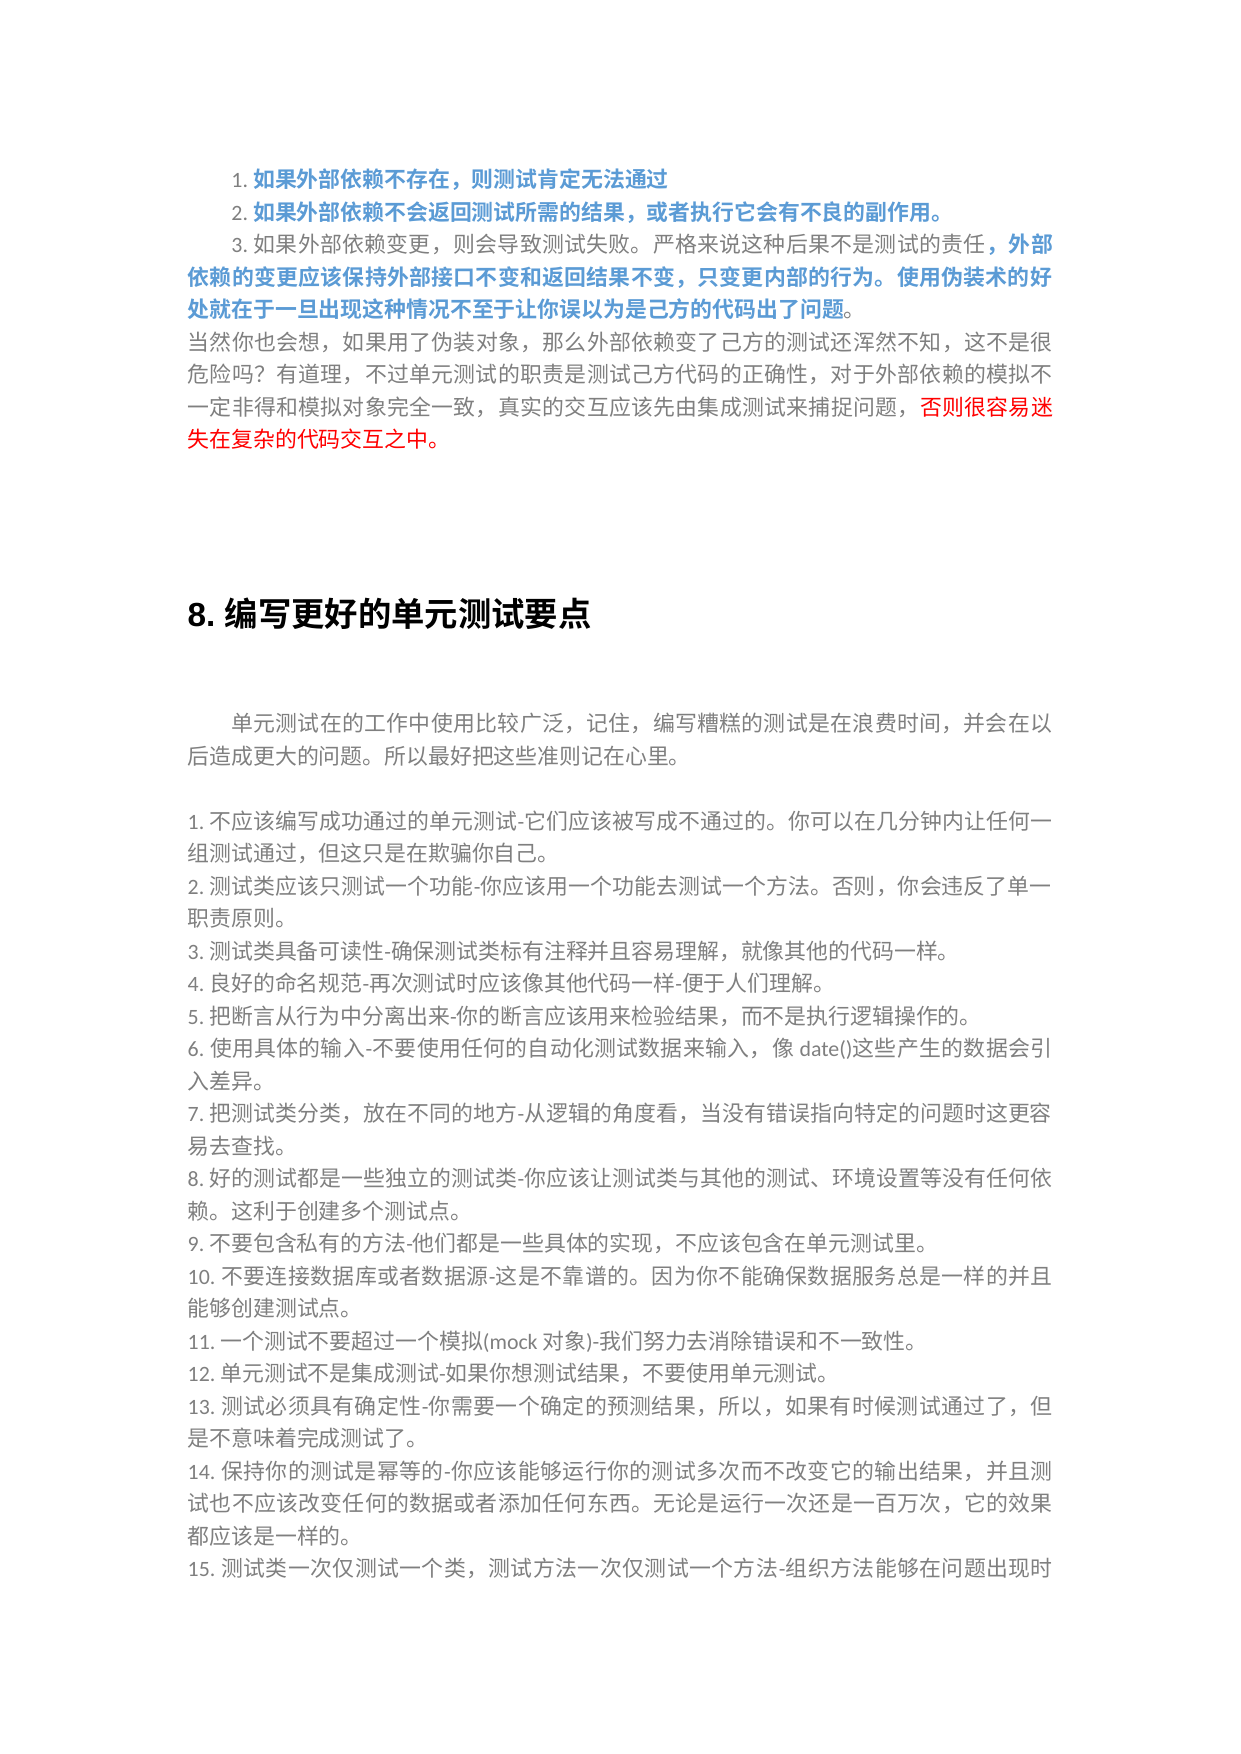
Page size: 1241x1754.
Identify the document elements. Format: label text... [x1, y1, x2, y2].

list 8. 好的测试都是一些独立的测试类-你应该让测试类与其他的测试、环境设置等没有任何依赖。这利于创建多个测试点。 [187, 1161, 1053, 1226]
list 1. 不应该编写成功通过的单元测试-它们应该被写成不通过的。你可以在几分钟内让任何一组测试通过，但这只是在欺骗你自己。 [187, 803, 1053, 868]
list 9. 不要包含私有的方法-他们都是一些具体的实现，不应该包含在单元测试里。 [187, 1226, 1053, 1258]
list 5. 把断言从行为中分离出来-你的断言应该用来检验结果，而不是执行逻辑操作的。 [187, 998, 1053, 1031]
subtitle 编写更好的单元测试要点 [187, 579, 1053, 644]
list 2. 测试类应该只测试一个功能-你应该用一个功能去测试一个方法。否则，你会违反了单一职责原则。 [187, 868, 1053, 933]
list 12. 单元测试不是集成测试-如果你想测试结果，不要使用单元测试。 [187, 1356, 1053, 1388]
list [187, 1551, 1053, 1583]
list 14. 保持你的测试是幂等的-你应该能够运行你的测试多次而不改变它的输出结果，并且测试也不应该改变任何的数据或者添加任何东西。无论是运行一次还是一百万次，它的效果都应该是一样的。 [187, 1453, 1053, 1551]
text 3. 如果外部依赖变更，则会导致测试失败。严格来说这种后果不是测试的责任，外部依赖的变更应该保持外部接口不变和返回结果不变，只变更内部的行为。使用伪装术的好处就在于一旦出现这种情况不至于让你误以为是己方的代码出了问题。 [187, 227, 1053, 324]
text 2. 如果外部依赖不会返回测试所需的结果，或者执行它会有不良的副作用。 [187, 194, 1053, 227]
list 4. 良好的命名规范-再次测试时应该像其他代码一样-便于人们理解。 [187, 966, 1053, 998]
text 当然你也会想，如果用了伪装对象，那么外部依赖变了己方的测试还浑然不知，这不是很危险吗？有道理，不过单元测试的职责是测试己方代码的正确性，对于外部依赖的模拟不一定非得和模拟对象完全一致，真实的交互应该先由集成测试来捕捉问题，否则很容易迷失在复杂的代码交互之中。 [187, 324, 1053, 454]
list 7. 把测试类分类，放在不同的地方-从逻辑的角度看，当没有错误指向特定的问题时这更容易去查找。 [187, 1096, 1053, 1161]
list 10. 不要连接数据库或者数据源-这是不靠谱的。因为你不能确保数据服务总是一样的并且能够创建测试点。 [187, 1258, 1053, 1323]
text 1. 如果外部依赖不存在，则测试肯定无法通过 [187, 162, 1053, 194]
list 11. 一个测试不要超过一个模拟(mock对象)-我们努力去消除错误和不一致性。 [187, 1323, 1053, 1356]
list 3. 测试类具备可读性-确保测试类标有注释并且容易理解，就像其他的代码一样。 [187, 933, 1053, 966]
list 单元测试在的工作中使用比较广泛，记住，编写糟糕的测试是在浪费时间，并会在以后造成更大的问题。所以最好把这些准则记在心里。 [187, 706, 1053, 771]
list 6. 使用具体的输入-不要使用任何的自动化测试数据来输入，像date()这些产生的数据会引入差异。 [187, 1031, 1053, 1096]
list 13. 测试必须具有确定性-你需要一个确定的预测结果，所以，如果有时候测试通过了，但是不意味着完成测试了。 [187, 1388, 1053, 1453]
